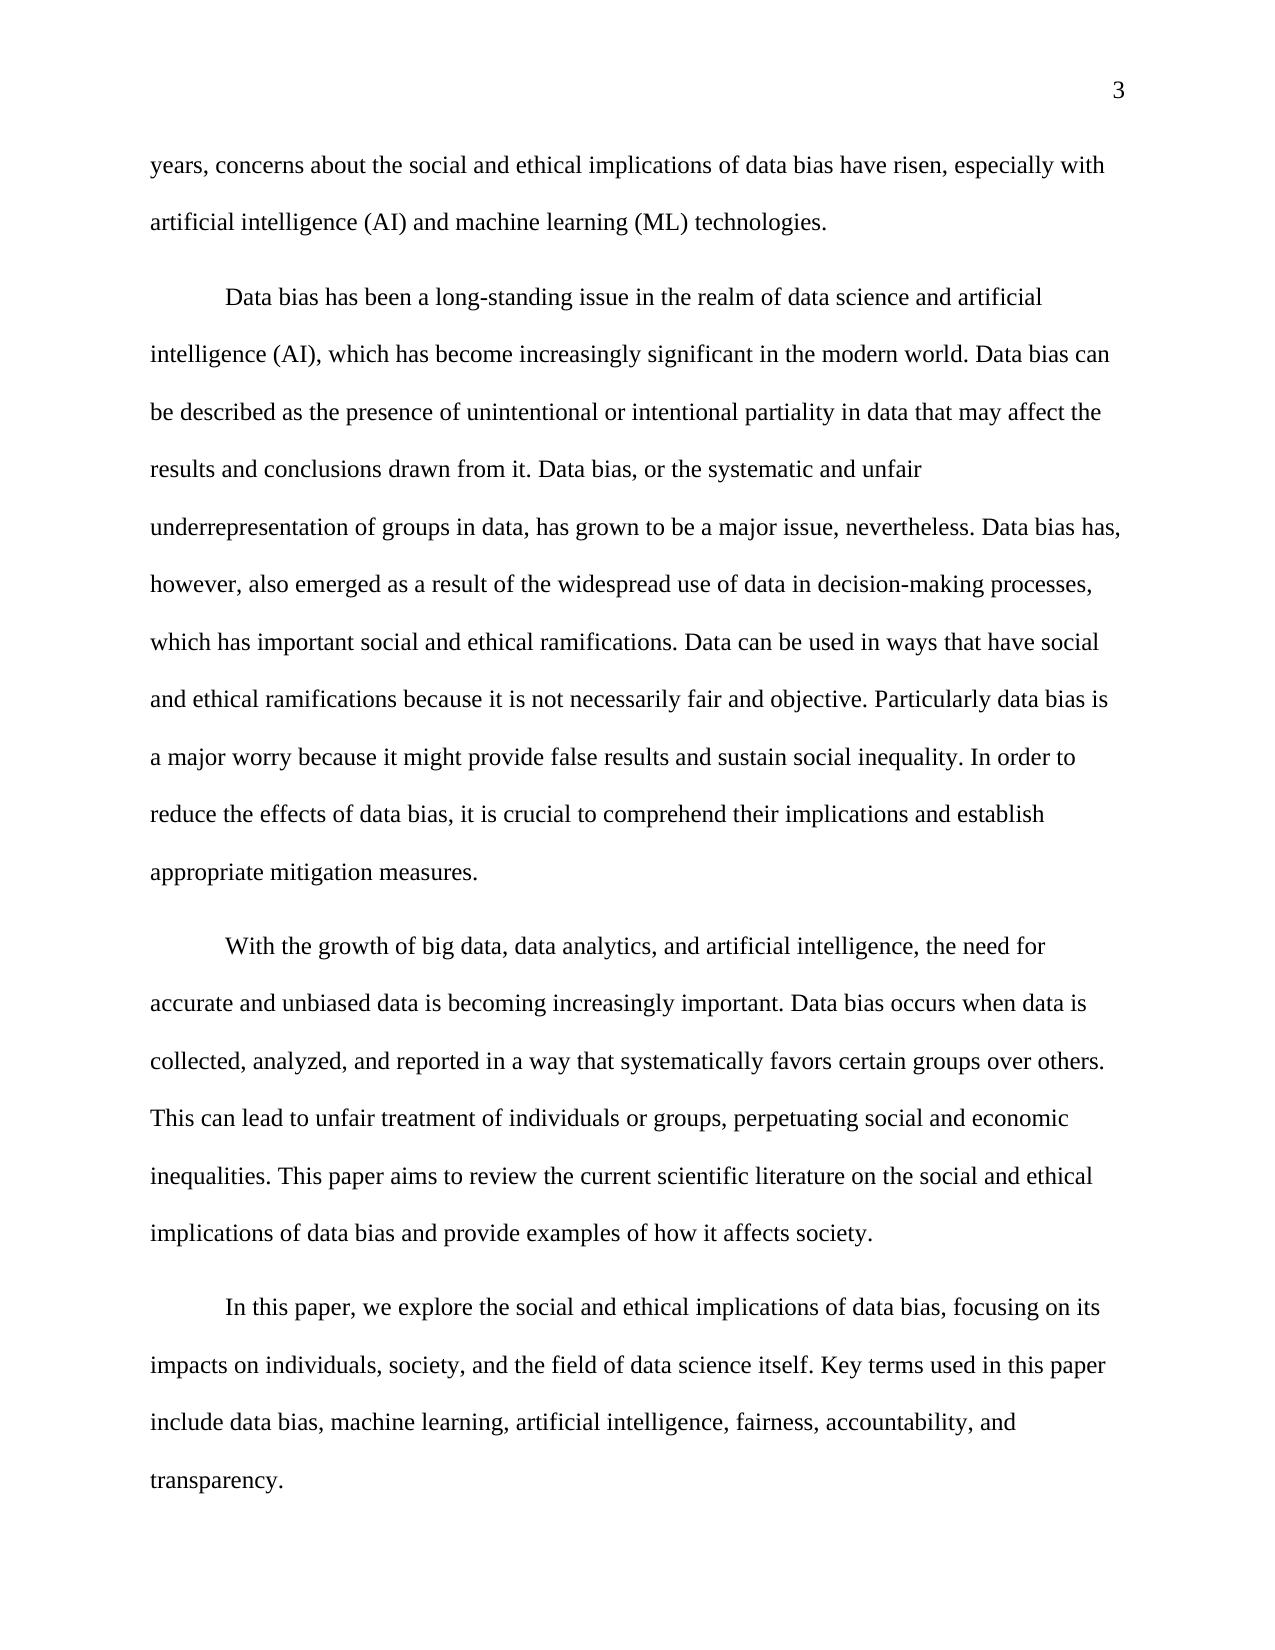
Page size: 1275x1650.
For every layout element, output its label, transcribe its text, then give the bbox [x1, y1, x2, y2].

text In this paper, we explore the social and ethical implications of data bias, focusing on its impacts on individuals, society, and the field of data science itself. Key terms used in this paper include data bias, machine learning, artificial intelligence, fairness, accountability, and transparency. [150, 1292, 1125, 1494]
text With the growth of big data, data analytics, and artificial intelligence, the need for accurate and unbiased data is becoming increasingly important. Data bias occurs when data is collected, analyzed, and reported in a way that systematically favors certain groups over others. This can lead to unfair treatment of individuals or groups, perpetuating social and economic inequalities. This paper aims to review the current scientific literature on the social and ethical implications of data bias and provide examples of how it affects society. [150, 931, 1125, 1247]
text Data bias has been a long-standing issue in the realm of data science and artificial intelligence (AI), which has become increasingly significant in the modern world. Data bias can be described as the presence of unintentional or intentional partiality in data that may affect the results and conclusions drawn from it. Data bias, or the systematic and unfair underrepresentation of groups in data, has grown to be a major issue, nevertheless. Data bias has, however, also emerged as a result of the widespread use of data in decision-making processes, which has important social and ethical ramifications. Data can be used in ways that have social and ethical ramifications because it is not necessarily fair and objective. Particularly data bias is a major worry because it might provide false results and sustain social inequality. In order to reduce the effects of data bias, it is crucial to comprehend their implications and establish appropriate mitigation measures. [150, 282, 1125, 885]
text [150, 150, 1125, 236]
